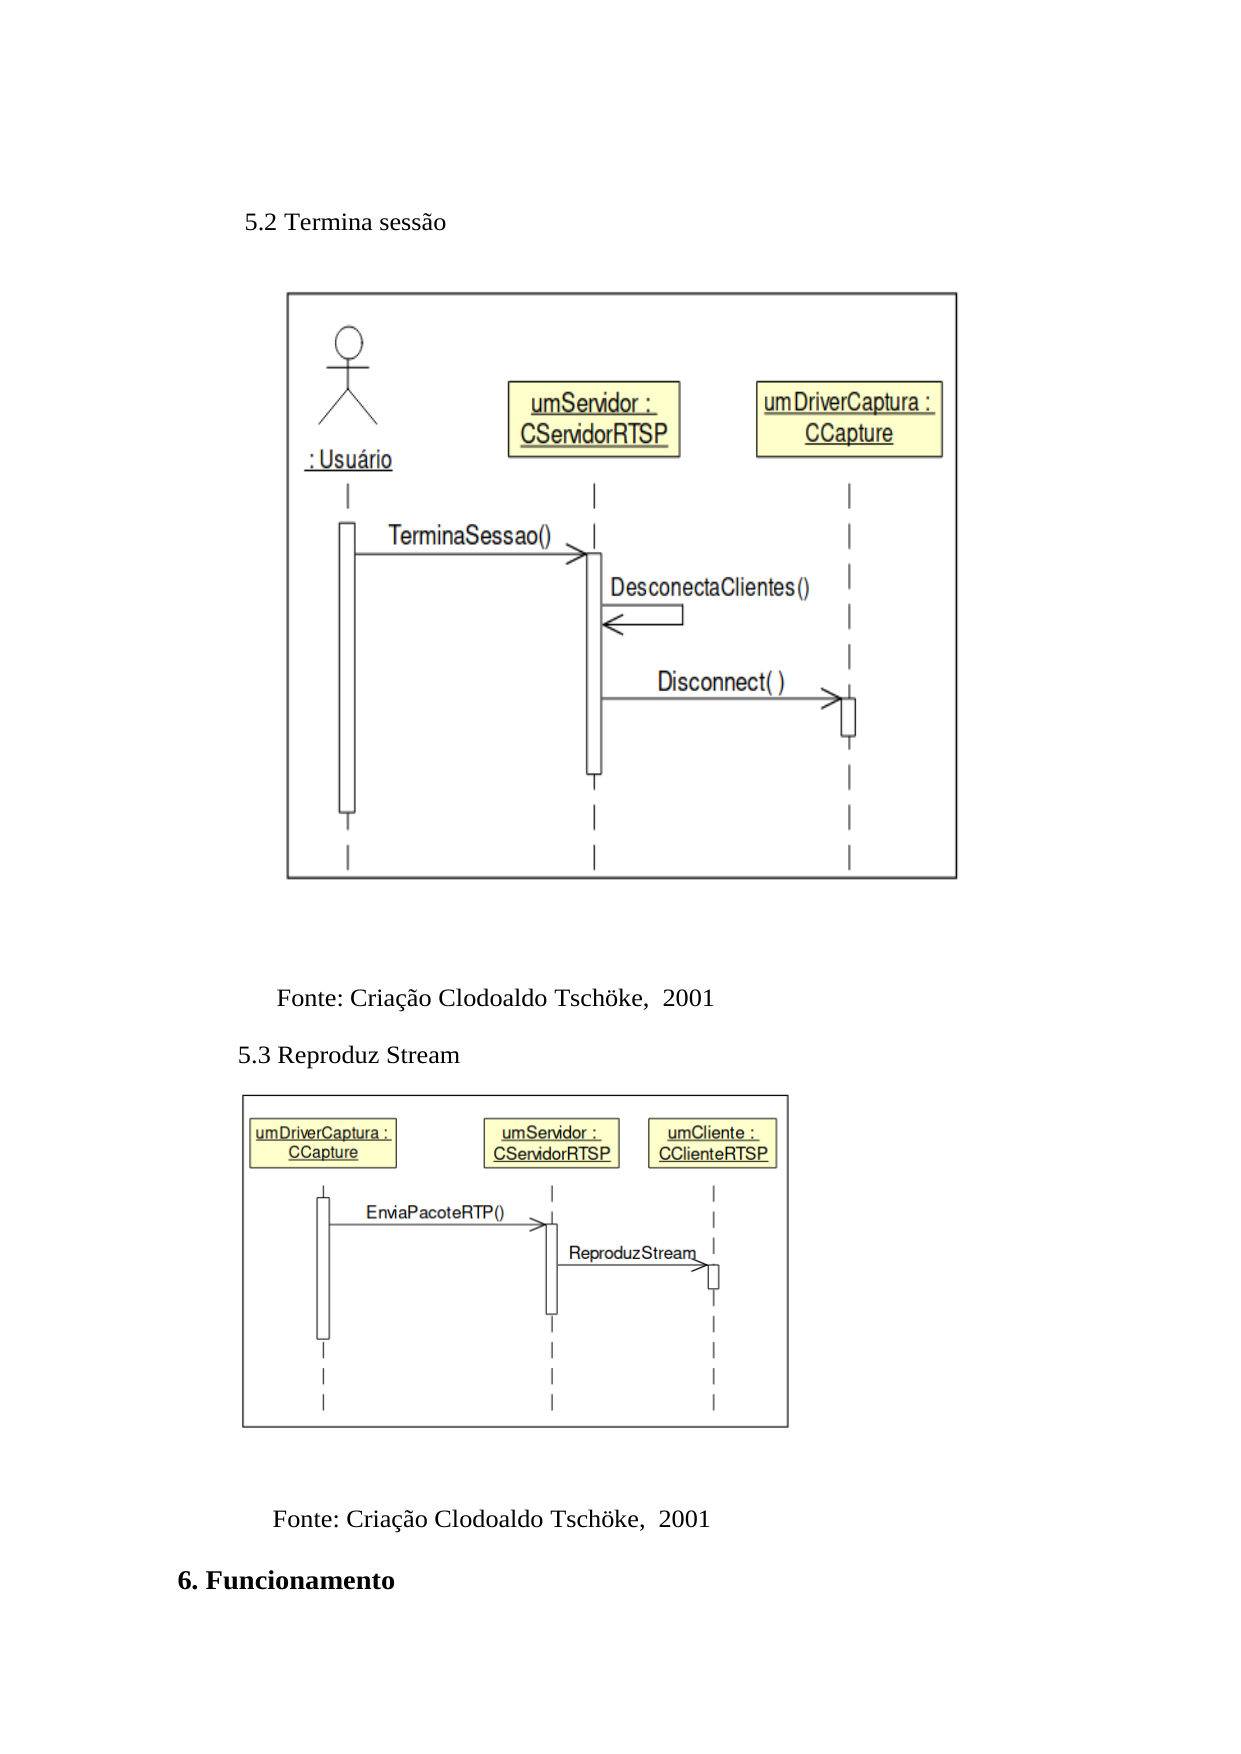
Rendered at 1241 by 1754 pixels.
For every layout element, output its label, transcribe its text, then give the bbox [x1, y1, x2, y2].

picture [261, 281, 979, 906]
text 5.3 Reproduz Stream [192, 1041, 1063, 1069]
text 5.2 Termina sessão [192, 207, 1063, 236]
text Fonte: Criação Clodoaldo Tschöke, 2001 [192, 1504, 1063, 1533]
picture [230, 1089, 815, 1446]
text Fonte: Criação Clodoaldo Tschöke, 2001 [192, 983, 1063, 1012]
text 6. Funcionamento [177, 1564, 1063, 1595]
